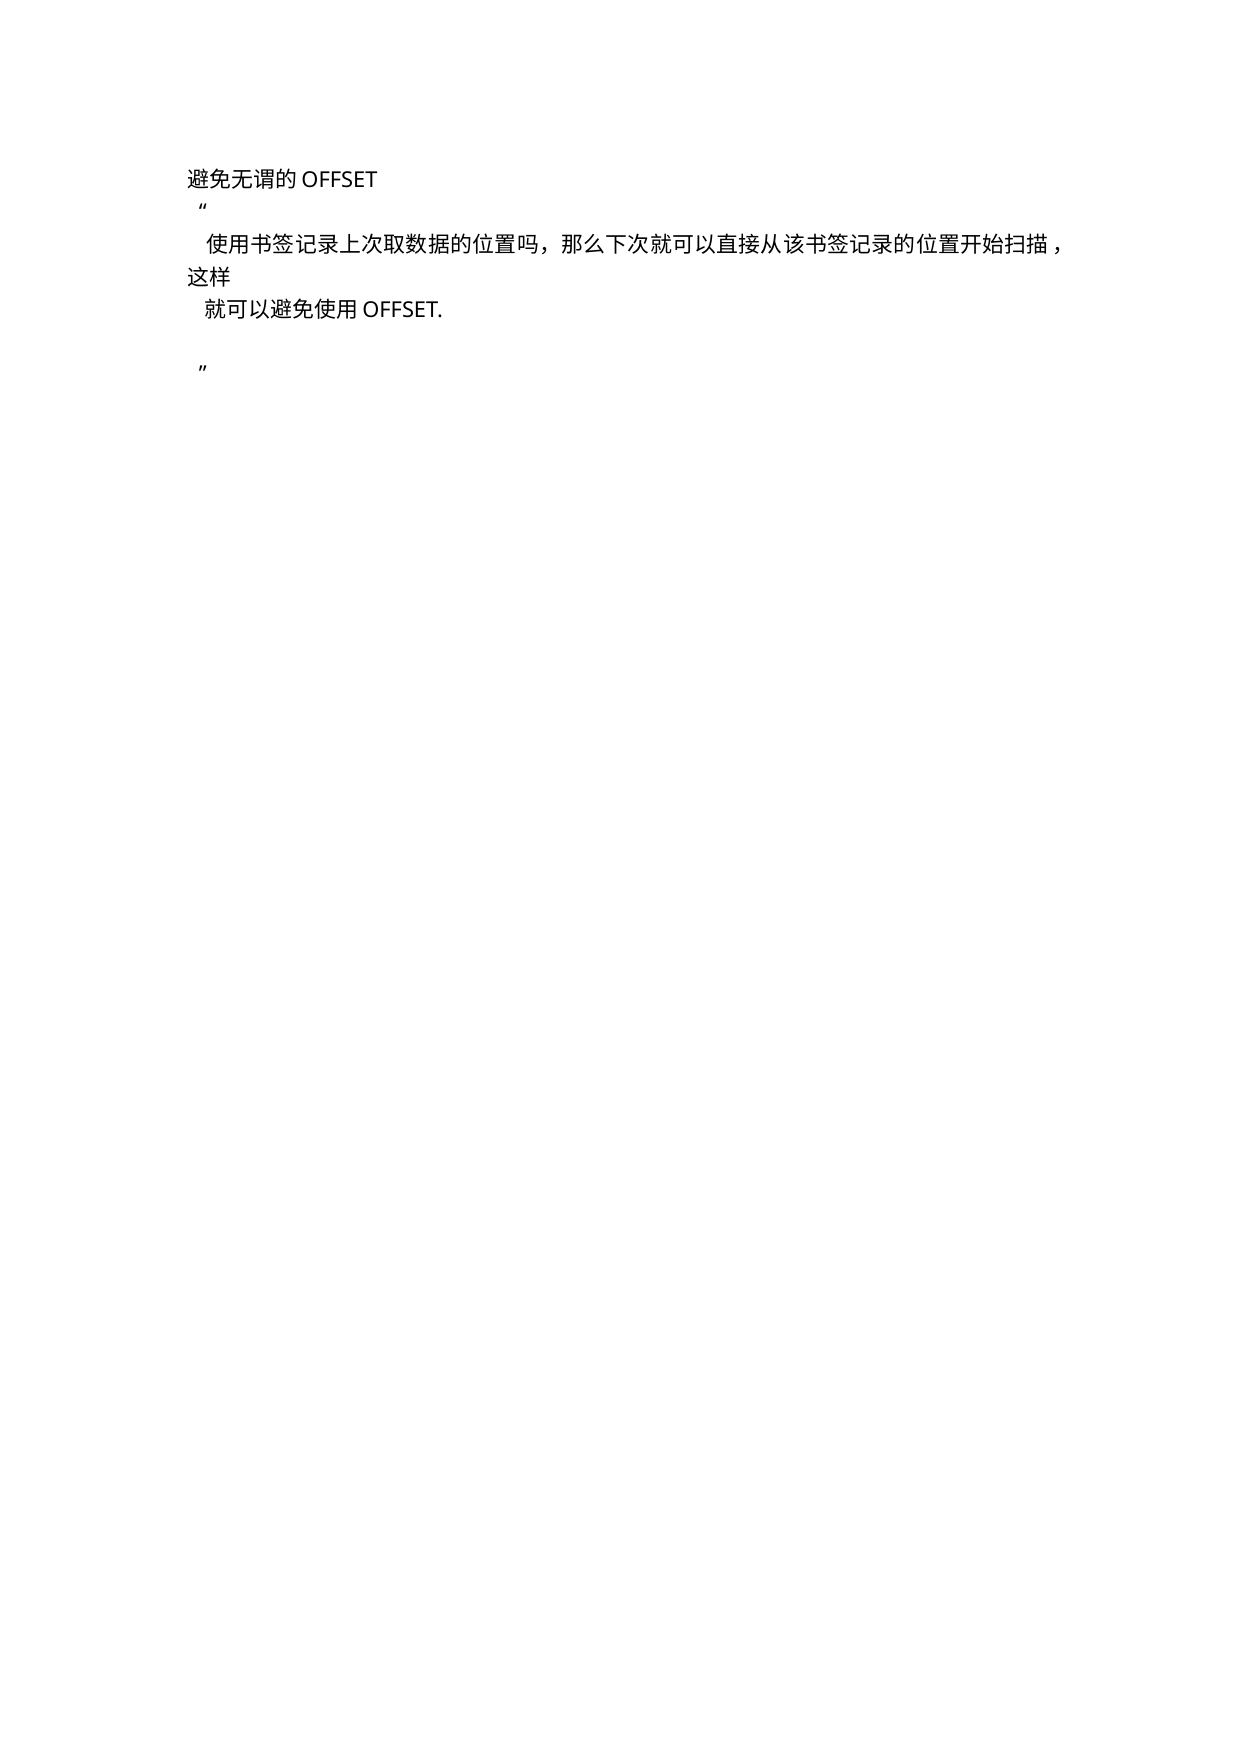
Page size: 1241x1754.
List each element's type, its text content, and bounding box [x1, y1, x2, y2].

text “ [187, 194, 1053, 227]
text 使用书签记录上次取数据的位置吗，那么下次就可以直接从该书签记录的位置开始扫描，这样 [187, 227, 1053, 292]
text 避免无谓的OFFSET [187, 162, 1053, 194]
text 就可以避免使用OFFSET. [187, 292, 1053, 324]
text ” [187, 357, 1053, 389]
